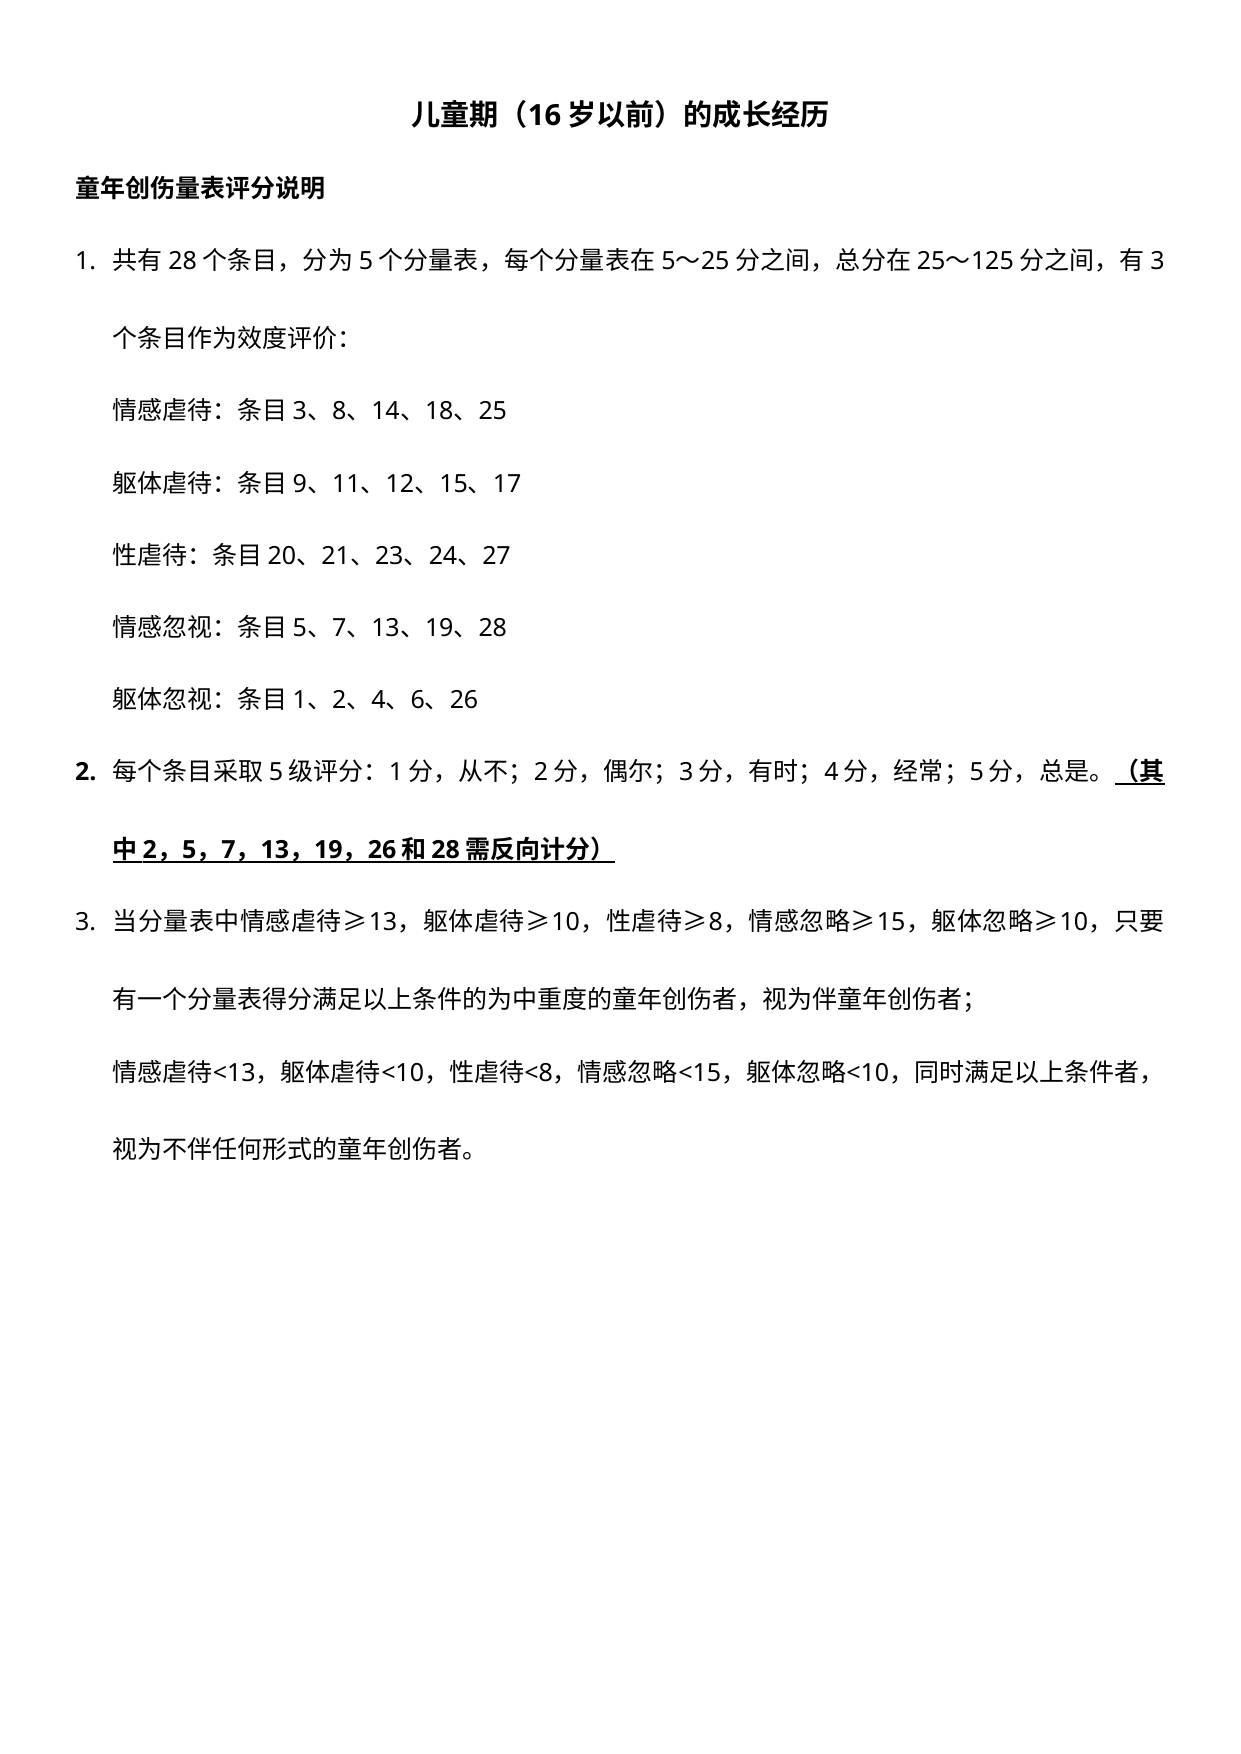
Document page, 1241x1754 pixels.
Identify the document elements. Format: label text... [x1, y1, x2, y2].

text 童年创伤量表评分说明 [75, 154, 1165, 219]
list 性虐待：条目20、21、23、24、27 [112, 521, 1165, 586]
list 情感虐待：条目3、8、14、18、25 [112, 376, 1165, 441]
list 情感忽视：条目5、7、13、19、28 [112, 593, 1165, 658]
list 躯体虐待：条目9、11、12、15、17 [112, 449, 1165, 514]
list 每个条目采取5级评分：1分，从不；2分，偶尔；3分，有时；4分，经常；5分，总是。（其中2，5，7，13，19，26和28需反向计分） [75, 737, 1165, 880]
text 儿童期（16岁以前）的成长经历 [75, 81, 1165, 146]
list 共有28个条目，分为5个分量表，每个分量表在5～25分之间，总分在25～125分之间，有3个条目作为效度评价： [75, 226, 1165, 369]
list 当分量表中情感虐待≥13，躯体虐待≥10，性虐待≥8，情感忽略≥15，躯体忽略≥10，只要有一个分量表得分满足以上条件的为中重度的童年创伤者，视为伴童年创伤者； [75, 887, 1165, 1030]
list 情感虐待<13，躯体虐待<10，性虐待<8，情感忽略<15，躯体忽略<10，同时满足以上条件者，视为不伴任何形式的童年创伤者。 [112, 1038, 1165, 1181]
list 躯体忽视：条目1、2、4、6、26 [112, 665, 1165, 730]
